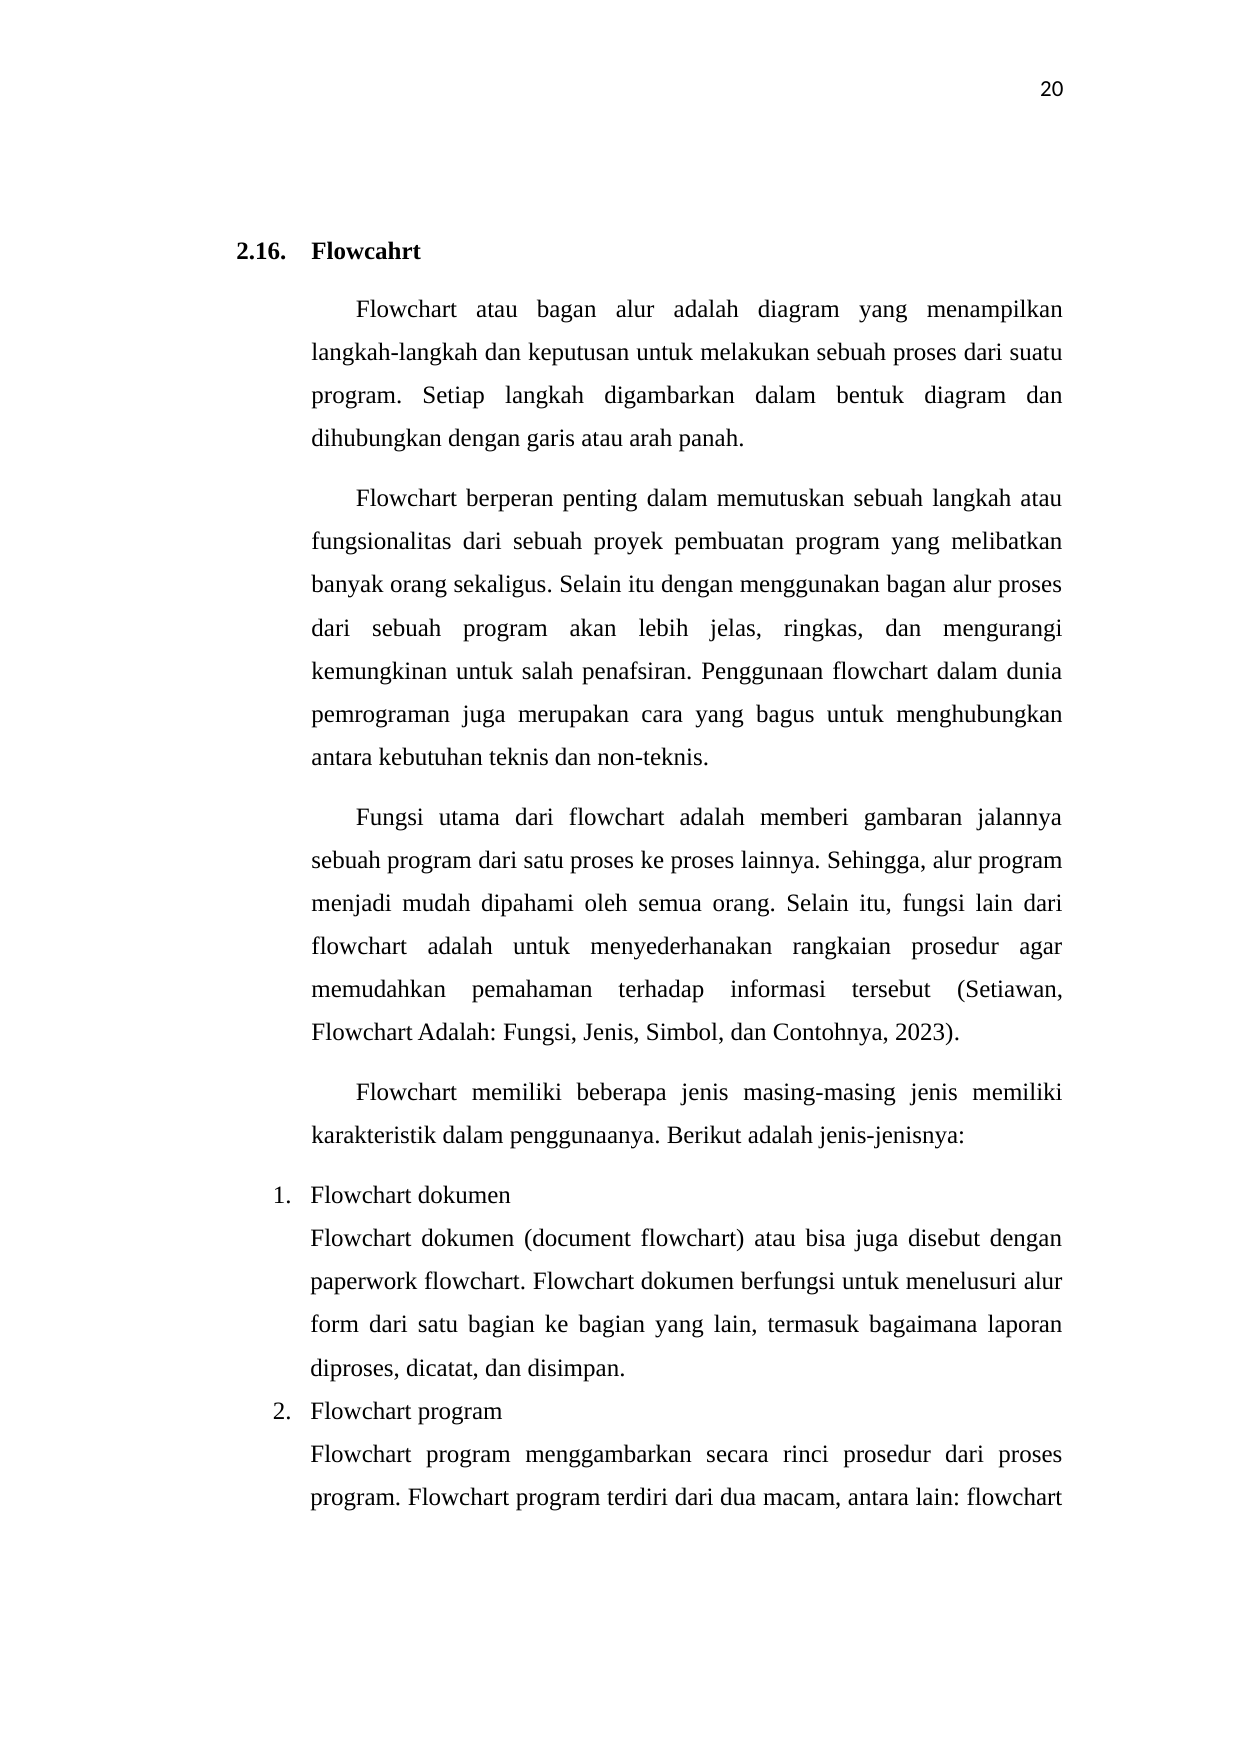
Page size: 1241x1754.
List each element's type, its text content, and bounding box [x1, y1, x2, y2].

text Flowchart atau bagan alur adalah diagram yang menampilkan langkah-langkah dan keputusan untuk melakukan sebuah proses dari suatu program. Setiap langkah digambarkan dalam bentuk diagram dan dihubungkan dengan garis atau arah panah. [311, 294, 1063, 452]
list Flowchart program [273, 1396, 1063, 1424]
text Flowchart berperan penting dalam memutuskan sebuah langkah atau fungsionalitas dari sebuah proyek pembuatan program yang melibatkan banyak orang sekaligus. Selain itu dengan menggunakan bagan alur proses dari sebuah program akan lebih jelas, ringkas, dan mengurangi kemungkinan untuk salah penafsiran. Penggunaan flowchart dalam dunia pemrograman juga merupakan cara yang bagus untuk menghubungkan antara kebutuhan teknis dan non-teknis. [311, 483, 1063, 771]
text Fungsi utama dari flowchart adalah memberi gambaran jalannya sebuah program dari satu proses ke proses lainnya. Sehingga, alur program menjadi mudah dipahami oleh semua orang. Selain itu, fungsi lain dari flowchart adalah untuk menyederhanakan rangkaian prosedur agar memudahkan pemahaman terhadap informasi tersebut. [311, 802, 1063, 1046]
list Flowchart dokumen [273, 1180, 1063, 1209]
list Flowchart dokumen (document flowchart) atau bisa juga disebut dengan paperwork flowchart. Flowchart dokumen berfungsi untuk menelusuri alur form dari satu bagian ke bagian yang lain, termasuk bagaimana laporan diproses, dicatat, dan disimpan. [310, 1223, 1063, 1381]
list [310, 1439, 1063, 1511]
subtitle Flowcahrt [236, 236, 1063, 265]
text Flowchart memiliki beberapa jenis masing-masing jenis memiliki karakteristik dalam penggunaanya. Berikut adalah jenis-jenisnya: [311, 1077, 1063, 1149]
